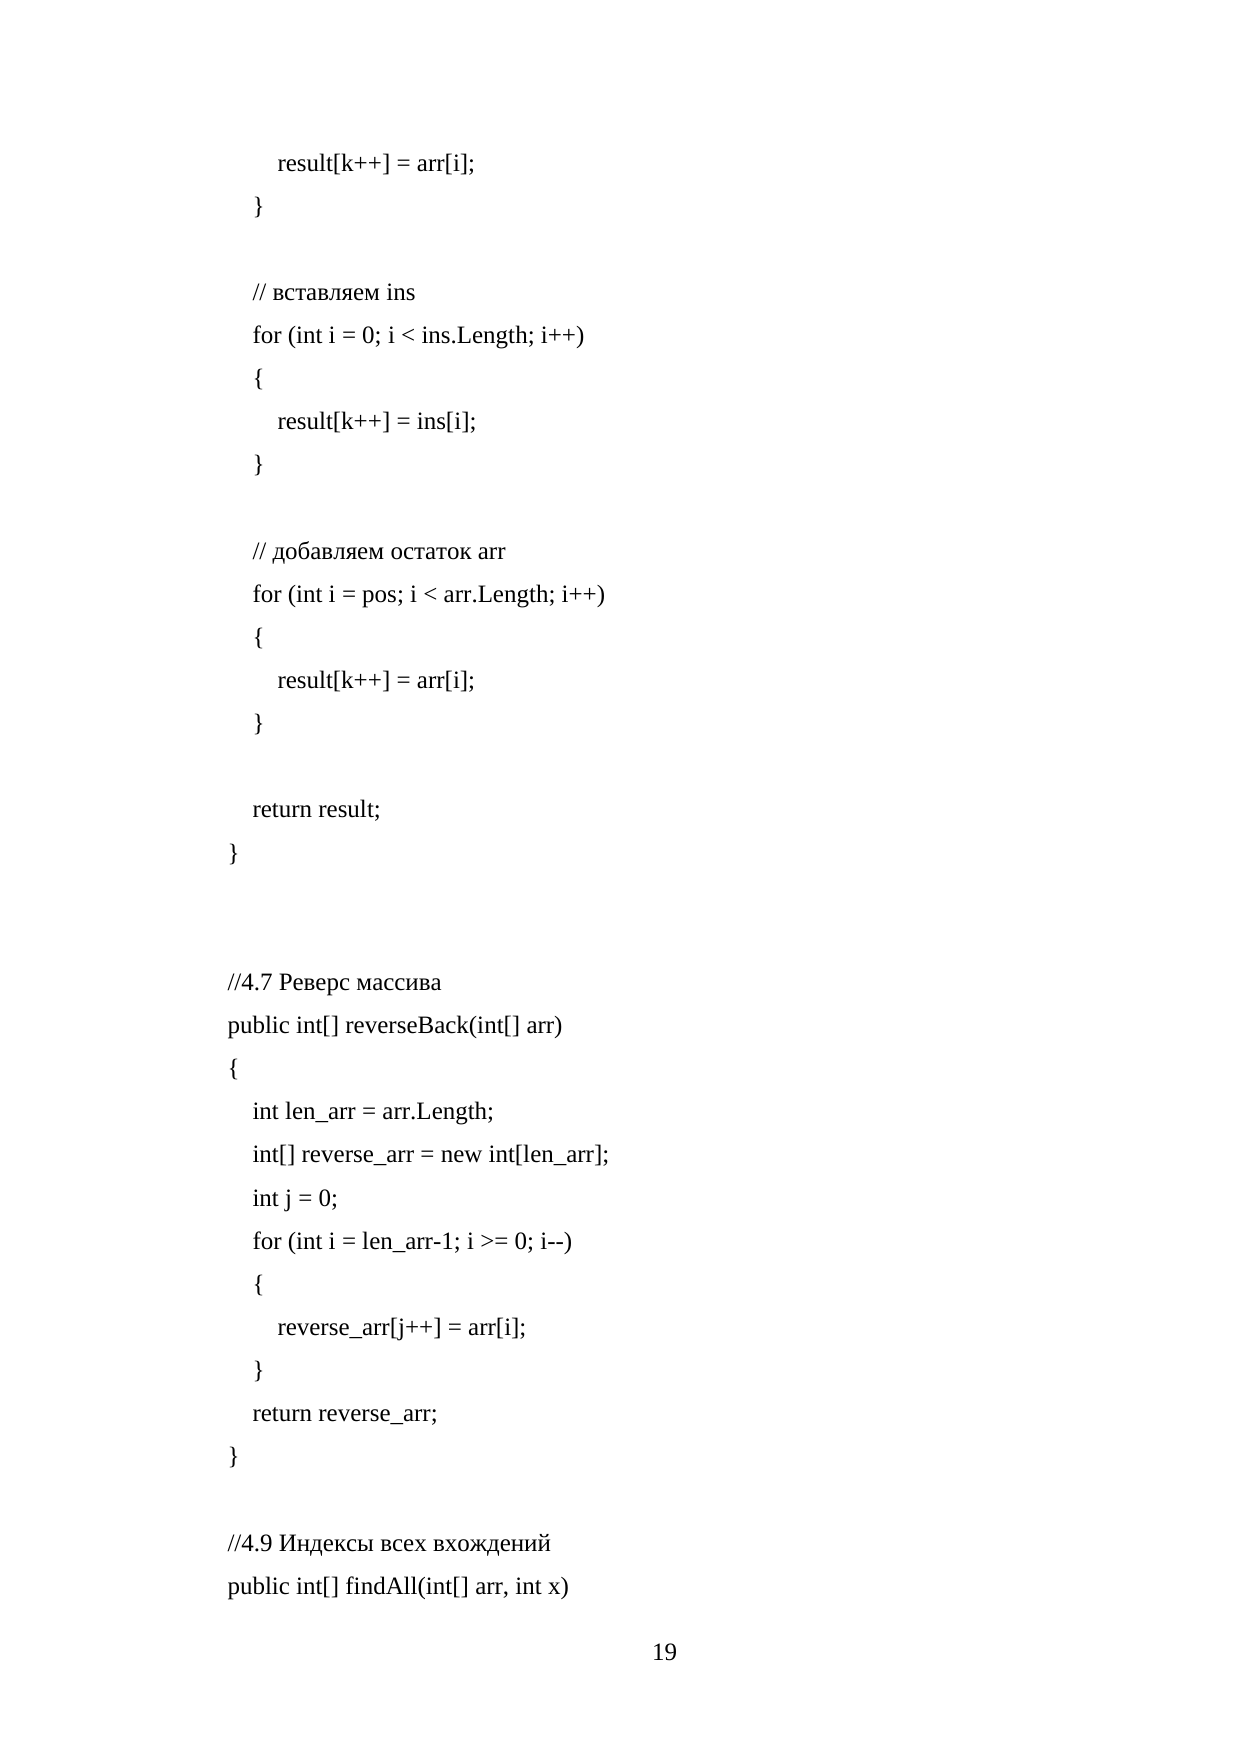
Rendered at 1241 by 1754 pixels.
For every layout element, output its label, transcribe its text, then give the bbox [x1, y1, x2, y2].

text } [177, 1355, 1152, 1384]
text return result; [177, 794, 1152, 823]
text result[k++] = ins[i]; [177, 406, 1152, 435]
text for (int i = pos; i < arr.Length; i++) [177, 579, 1152, 608]
text //4.7 Реверс массива [177, 967, 1152, 996]
text int[] reverse_arr = new int[len_arr]; [177, 1139, 1152, 1168]
text { [177, 1269, 1152, 1298]
text for (int i = 0; i < ins.Length; i++) [177, 320, 1152, 349]
text int j = 0; [177, 1183, 1152, 1211]
text public int[] reverseBack(int[] arr) [177, 1010, 1152, 1039]
text //4.9 Индексы всех вхождений [177, 1528, 1152, 1556]
text for (int i = len_arr-1; i >= 0; i--) [177, 1226, 1152, 1254]
text return reverse_arr; [177, 1398, 1152, 1427]
text { [177, 1053, 1152, 1082]
text } [177, 708, 1152, 737]
text { [177, 363, 1152, 392]
text } [177, 838, 1152, 866]
text // вставляем ins [177, 277, 1152, 306]
text int len_arr = arr.Length; [177, 1096, 1152, 1125]
text reverse_arr[j++] = arr[i]; [177, 1312, 1152, 1341]
text } [177, 449, 1152, 478]
text result[k++] = arr[i]; [177, 665, 1152, 694]
text { [177, 622, 1152, 651]
text public int[] findAll(int[] arr, int x) [177, 1571, 1152, 1599]
text } [177, 1441, 1152, 1470]
text result[k++] = arr[i]; [177, 148, 1152, 176]
text } [177, 191, 1152, 219]
text // добавляем остаток arr [177, 536, 1152, 564]
